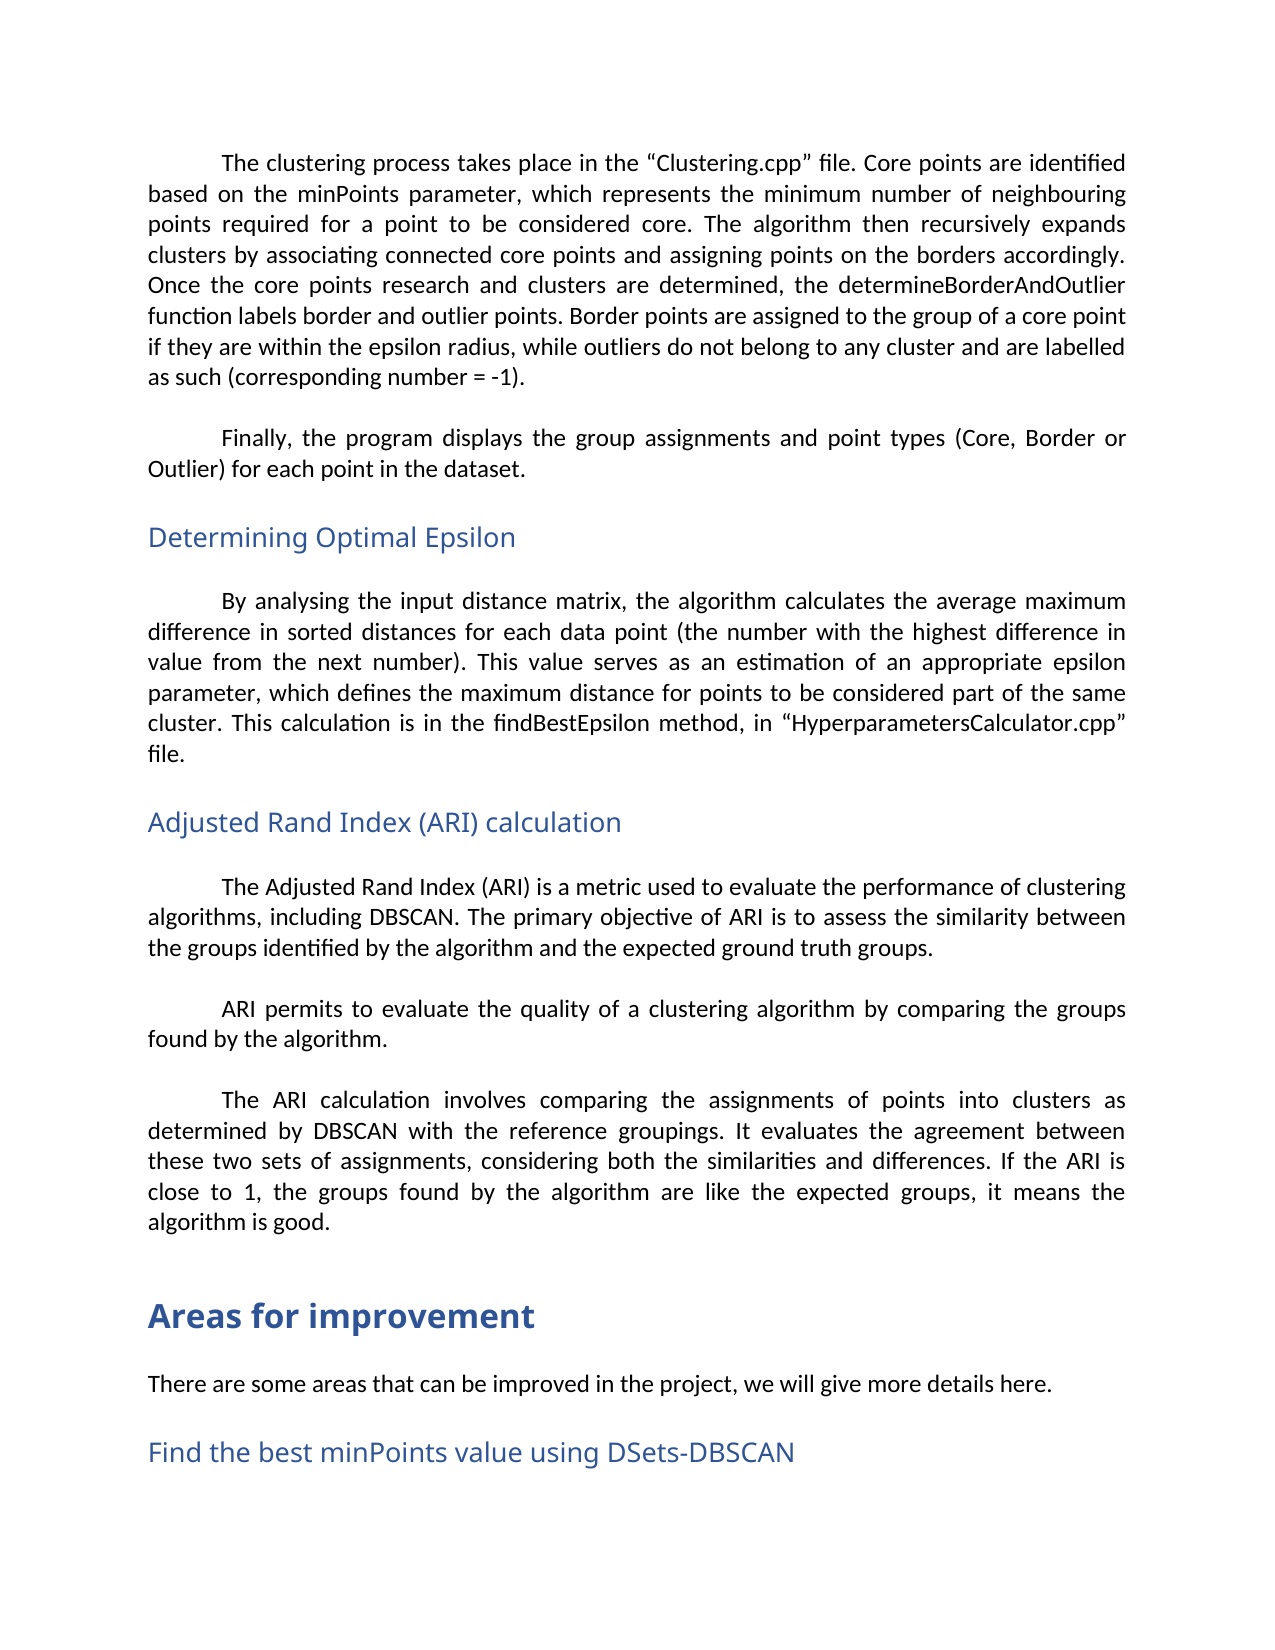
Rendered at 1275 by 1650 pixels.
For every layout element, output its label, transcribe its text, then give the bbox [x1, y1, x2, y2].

subtitle Adjusted Rand Index (ARI) calculation [148, 803, 1127, 840]
subtitle Determining Optimal Epsilon [148, 518, 1127, 555]
subtitle Areas for improvement [148, 1292, 1127, 1338]
text Finally, the program displays the group assignments and point types (Core, Border or Outlier) for each point in the dataset. [148, 422, 1127, 483]
text The clustering process takes place in the “Clustering.cpp” file. Core points are identified based on the minPoints parameter, which represents the minimum number of neighbouring points required for a point to be considered core. The algorithm then recursively expands clusters by associating connected core points and assigning points on the borders accordingly. Once the core points research and clusters are determined, the determineBorderAndOutlier function labels border and outlier points. Border points are assigned to the group of a core point if they are within the epsilon radius, while outliers do not belong to any cluster and are labelled as such (corresponding number = -1). [148, 148, 1127, 392]
text There are some areas that can be improved in the project, we will give more details here. [148, 1368, 1127, 1399]
text ARI permits to evaluate the quality of a clustering algorithm by comparing the groups found by the algorithm. [148, 993, 1127, 1054]
text The Adjusted Rand Index (ARI) is a metric used to evaluate the performance of clustering algorithms, including DBSCAN. The primary objective of ARI is to assess the similarity between the groups identified by the algorithm and the expected ground truth groups. [148, 871, 1127, 962]
text By analysing the input distance matrix, the algorithm calculates the average maximum difference in sorted distances for each data point (the number with the highest difference in value from the next number). This value serves as an estimation of an appropriate epsilon parameter, which defines the maximum distance for points to be considered part of the same cluster. This calculation is in the findBestEpsilon method, in “HyperparametersCalculator.cpp” file. [148, 585, 1127, 768]
text The ARI calculation involves comparing the assignments of points into clusters as determined by DBSCAN with the reference groupings. It evaluates the agreement between these two sets of assignments, considering both the similarities and differences. If the ARI is close to 1, the groups found by the algorithm are like the expected groups, it means the algorithm is good. [148, 1084, 1127, 1237]
subtitle Find the best minPoints value using DSets-DBSCAN [148, 1433, 1127, 1470]
